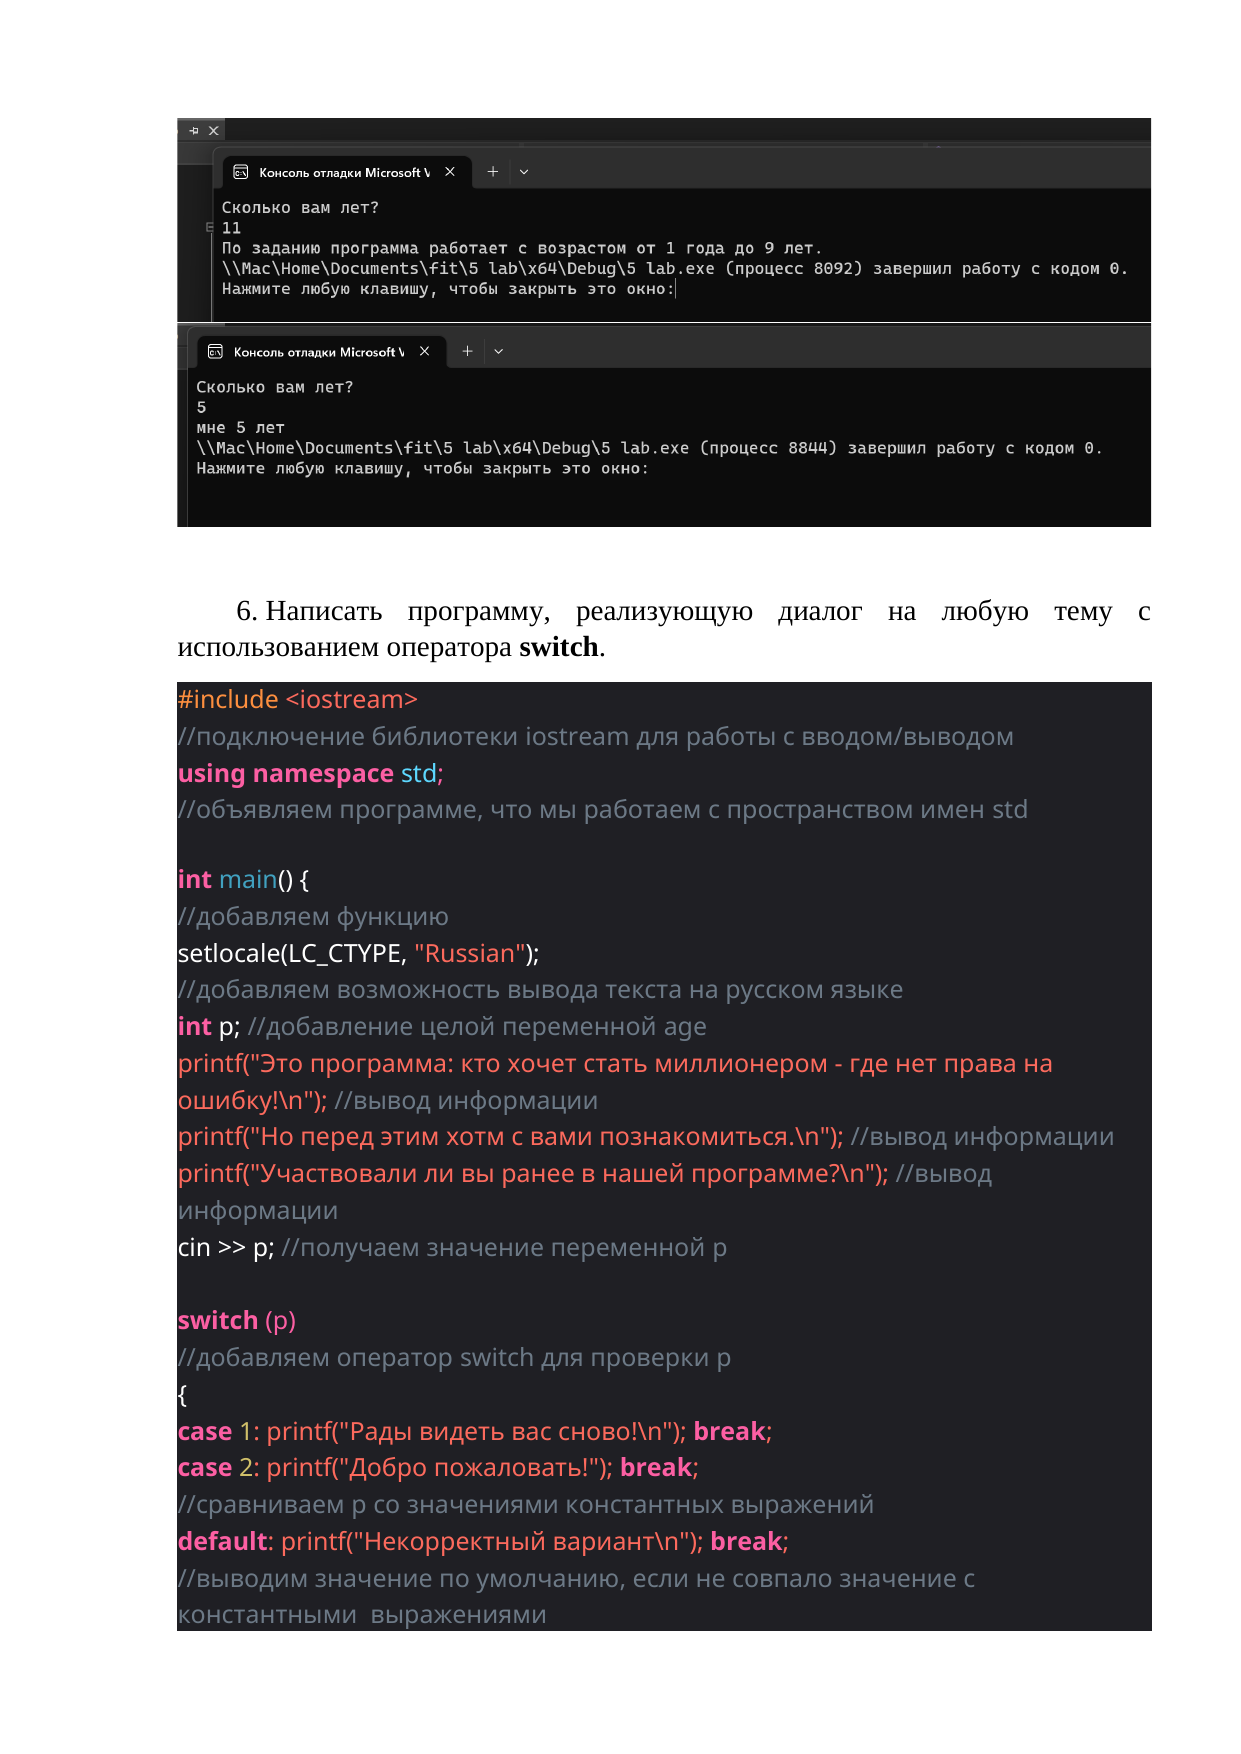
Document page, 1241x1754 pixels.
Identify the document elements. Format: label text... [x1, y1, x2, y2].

text switch (p) [177, 1303, 1152, 1337]
text printf("Участвовали ли вы ранее в нашей программе?\n"); //вывод информации [177, 1156, 1152, 1227]
picture [177, 118, 1152, 322]
text int p; //добавление целой переменной age [177, 1009, 1152, 1043]
text using namespace std; [177, 755, 1152, 789]
text //сравниваем p со значениями константных выражений [177, 1487, 1152, 1521]
text int main() { [177, 862, 1152, 896]
text //подключение библиотеки iostream для работы с вводом/выводом [177, 718, 1152, 752]
text //добавляем оператор switch для проверки p [177, 1340, 1152, 1374]
text //выводим значение по умолчанию, если не совпало значение с константными выражениями [177, 1560, 1152, 1631]
text case 2: printf("Добро пожаловать!"); break; [177, 1450, 1152, 1484]
text { [177, 1376, 1152, 1411]
text #include <iostream> [177, 682, 1152, 716]
text printf("Это программа: кто хочет стать миллионером - где нет права на ошибку!\n"); //вывод информации [177, 1046, 1152, 1116]
text case 1: printf("Рады видеть вас сново!\n"); break; [177, 1413, 1152, 1447]
text //добавляем функцию [177, 898, 1152, 932]
text default: printf("Некорректный вариант\n"); break; [177, 1523, 1152, 1558]
text //объявляем программе, что мы работаем с пространством имен std [177, 792, 1152, 826]
text cin >> p; //получаем значение переменной p [177, 1229, 1152, 1263]
list Написать программу, реализующую диалог на любую тему с использованием оператора switch. [177, 593, 1152, 662]
text setlocale(LC_CTYPE, "Russian"); [177, 935, 1152, 969]
picture [177, 323, 1152, 527]
text //добавляем возможность вывода текста на русском языке [177, 972, 1152, 1006]
text printf("Но перед этим хотм с вами познакомиться.\n"); //вывод информации [177, 1119, 1152, 1153]
